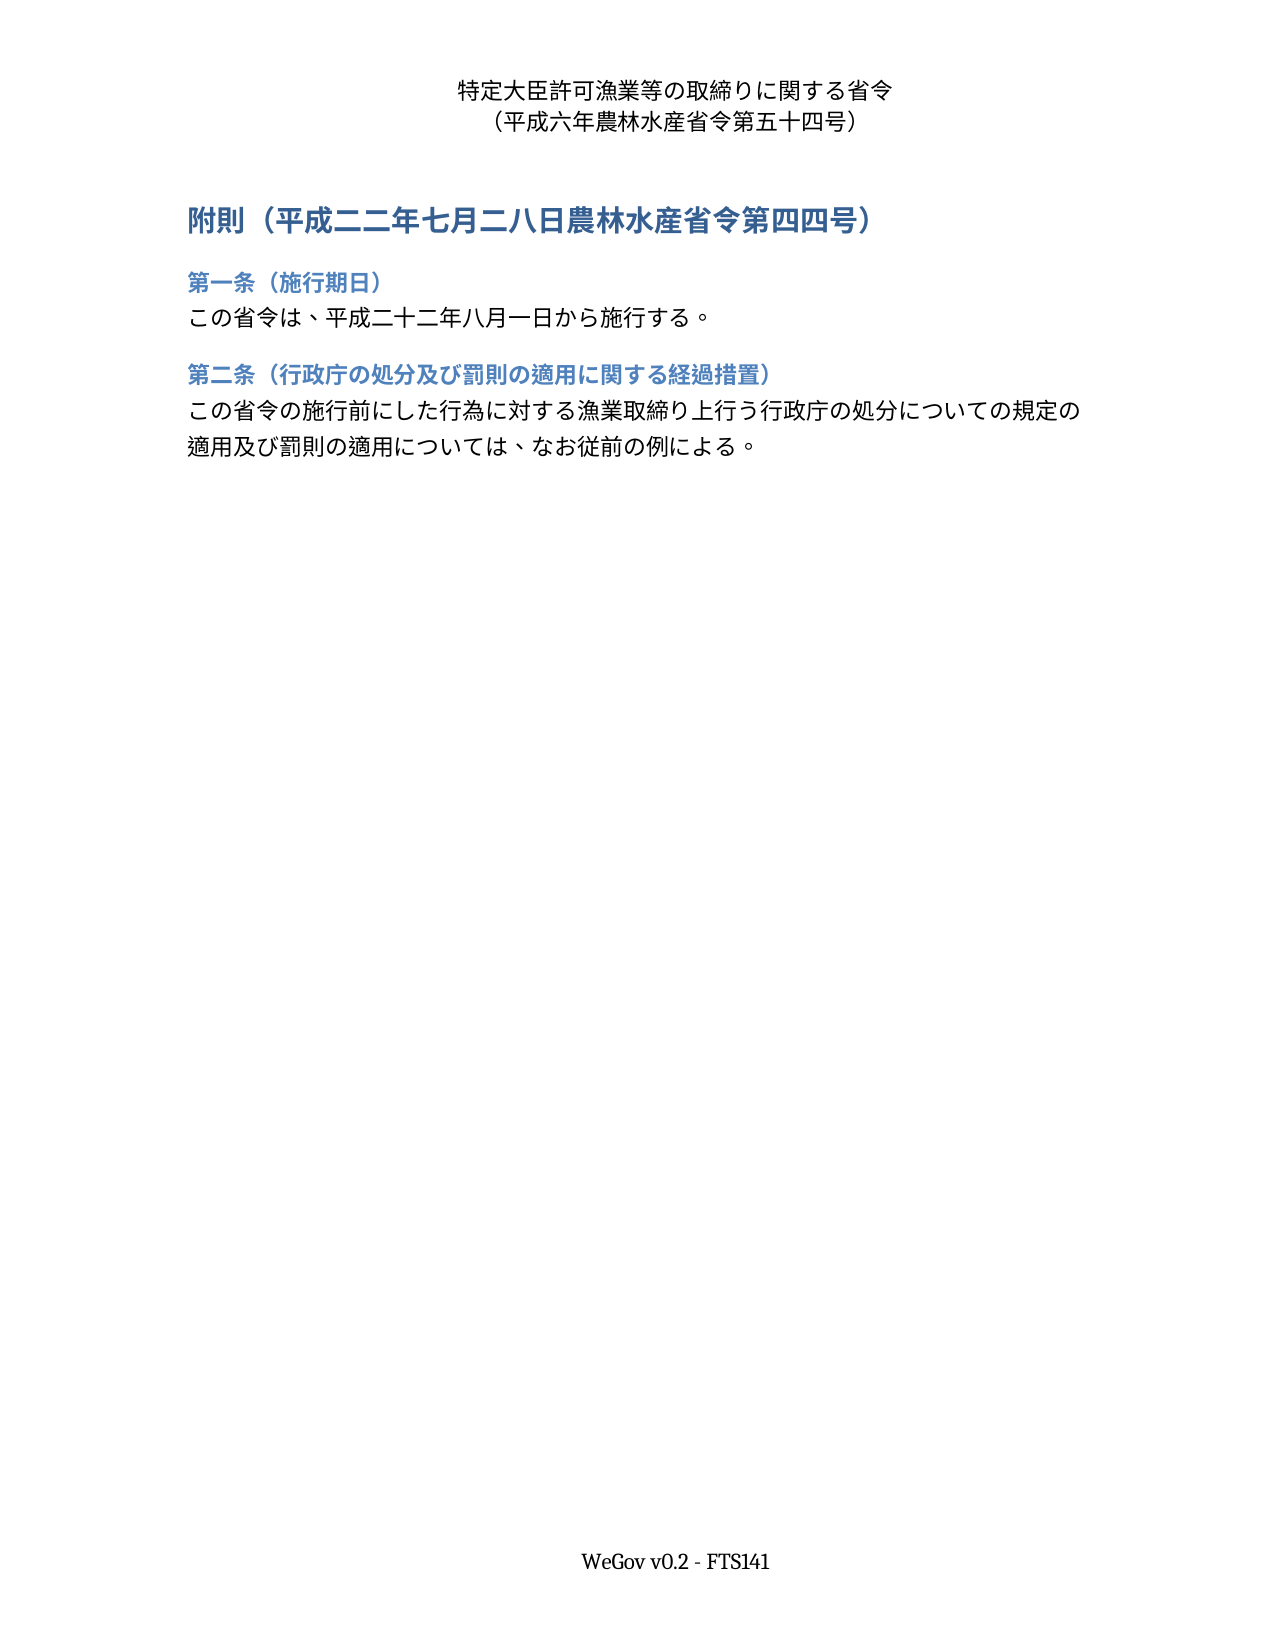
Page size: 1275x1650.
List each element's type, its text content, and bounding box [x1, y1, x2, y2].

text この省令の施行前にした行為に対する漁業取締り上行う行政庁の処分についての規定の適用及び罰則の適用については、なお従前の例による。 [187, 395, 1087, 462]
text この省令は、平成二十二年八月一日から施行する。 [187, 302, 1087, 334]
subtitle 附則（平成二二年七月二八日農林水産省令第四四号） [187, 200, 1087, 240]
subtitle 第二条（行政庁の処分及び罰則の適用に関する経過措置） [187, 359, 1087, 390]
subtitle 第一条（施行期日） [187, 266, 1087, 298]
